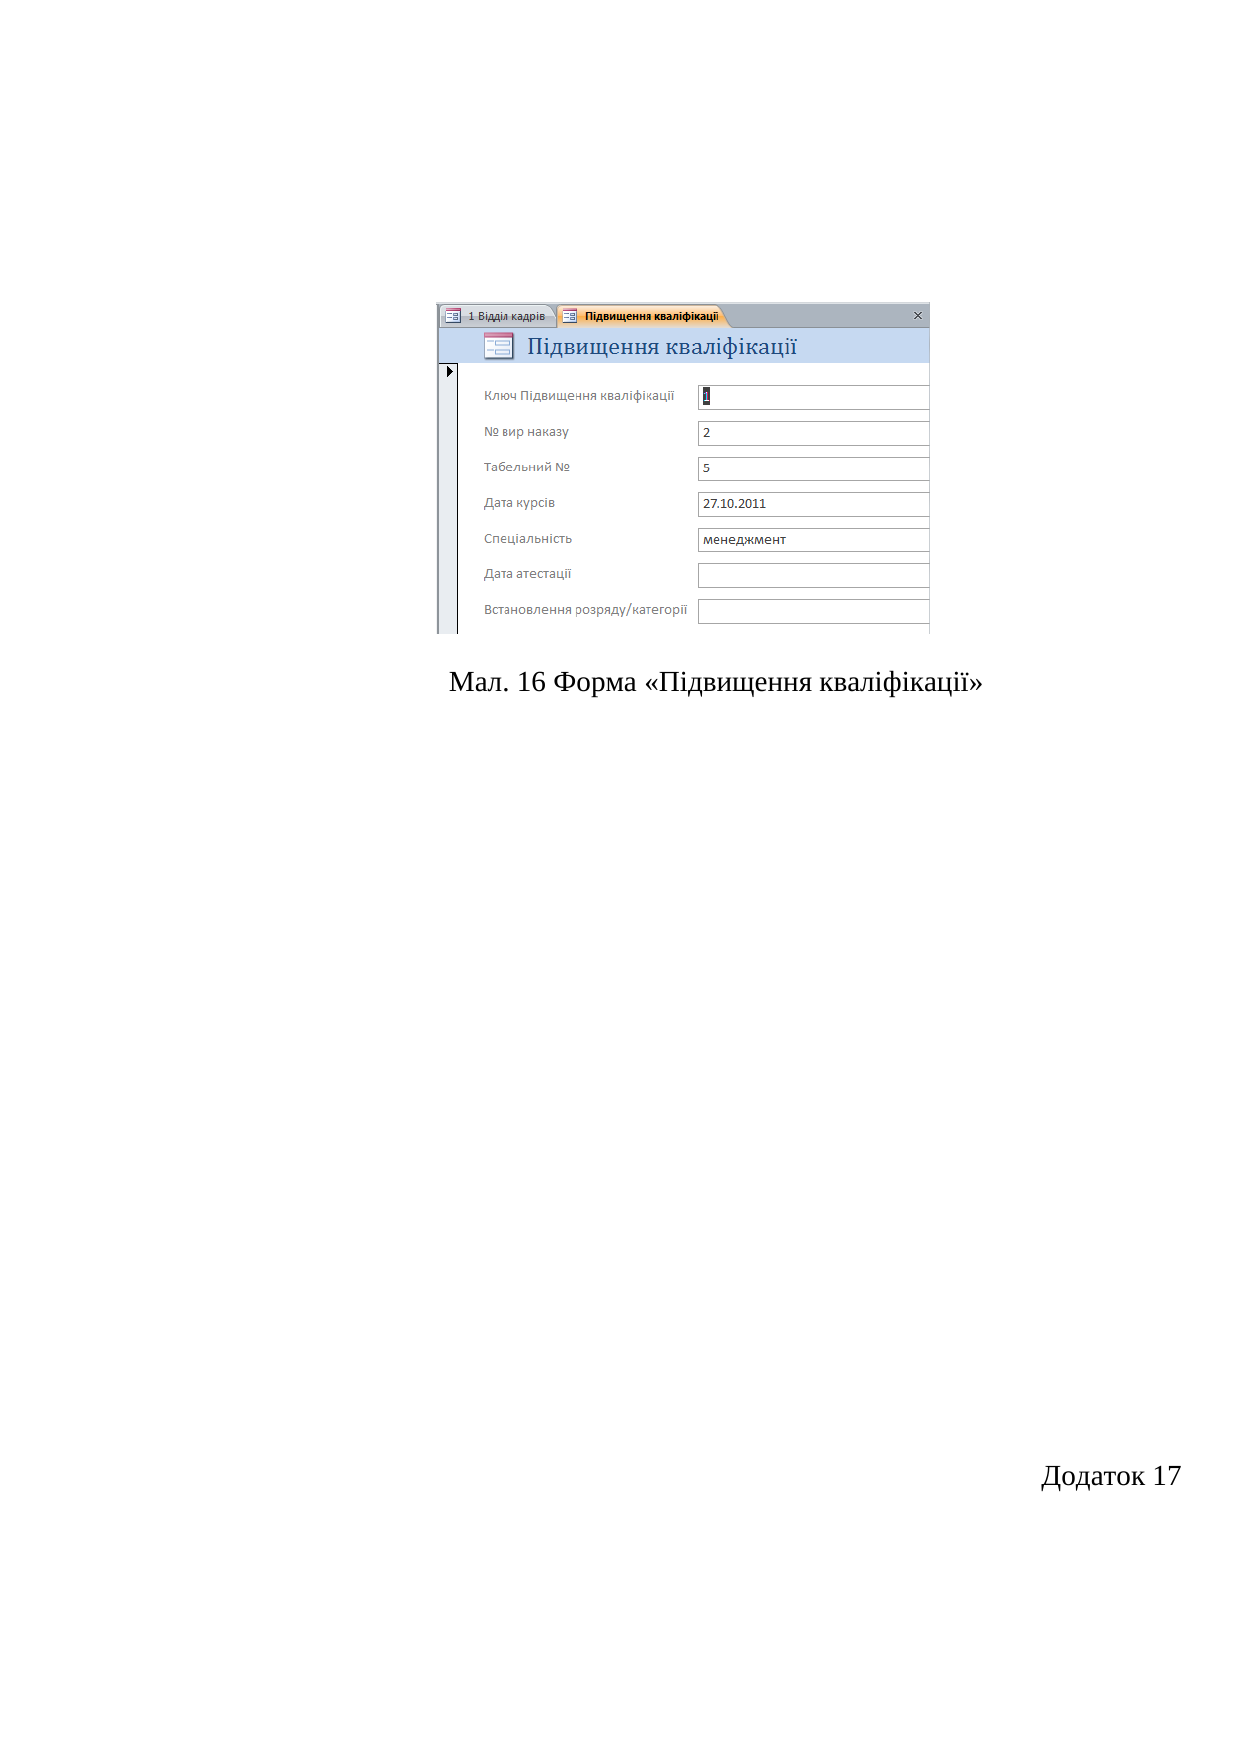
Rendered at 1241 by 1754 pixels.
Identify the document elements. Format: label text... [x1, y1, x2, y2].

text Додаток 17 [88, 1458, 1181, 1492]
text Мал. 16 Форма «Підвищення кваліфікації» [177, 664, 1181, 697]
picture [436, 302, 930, 634]
